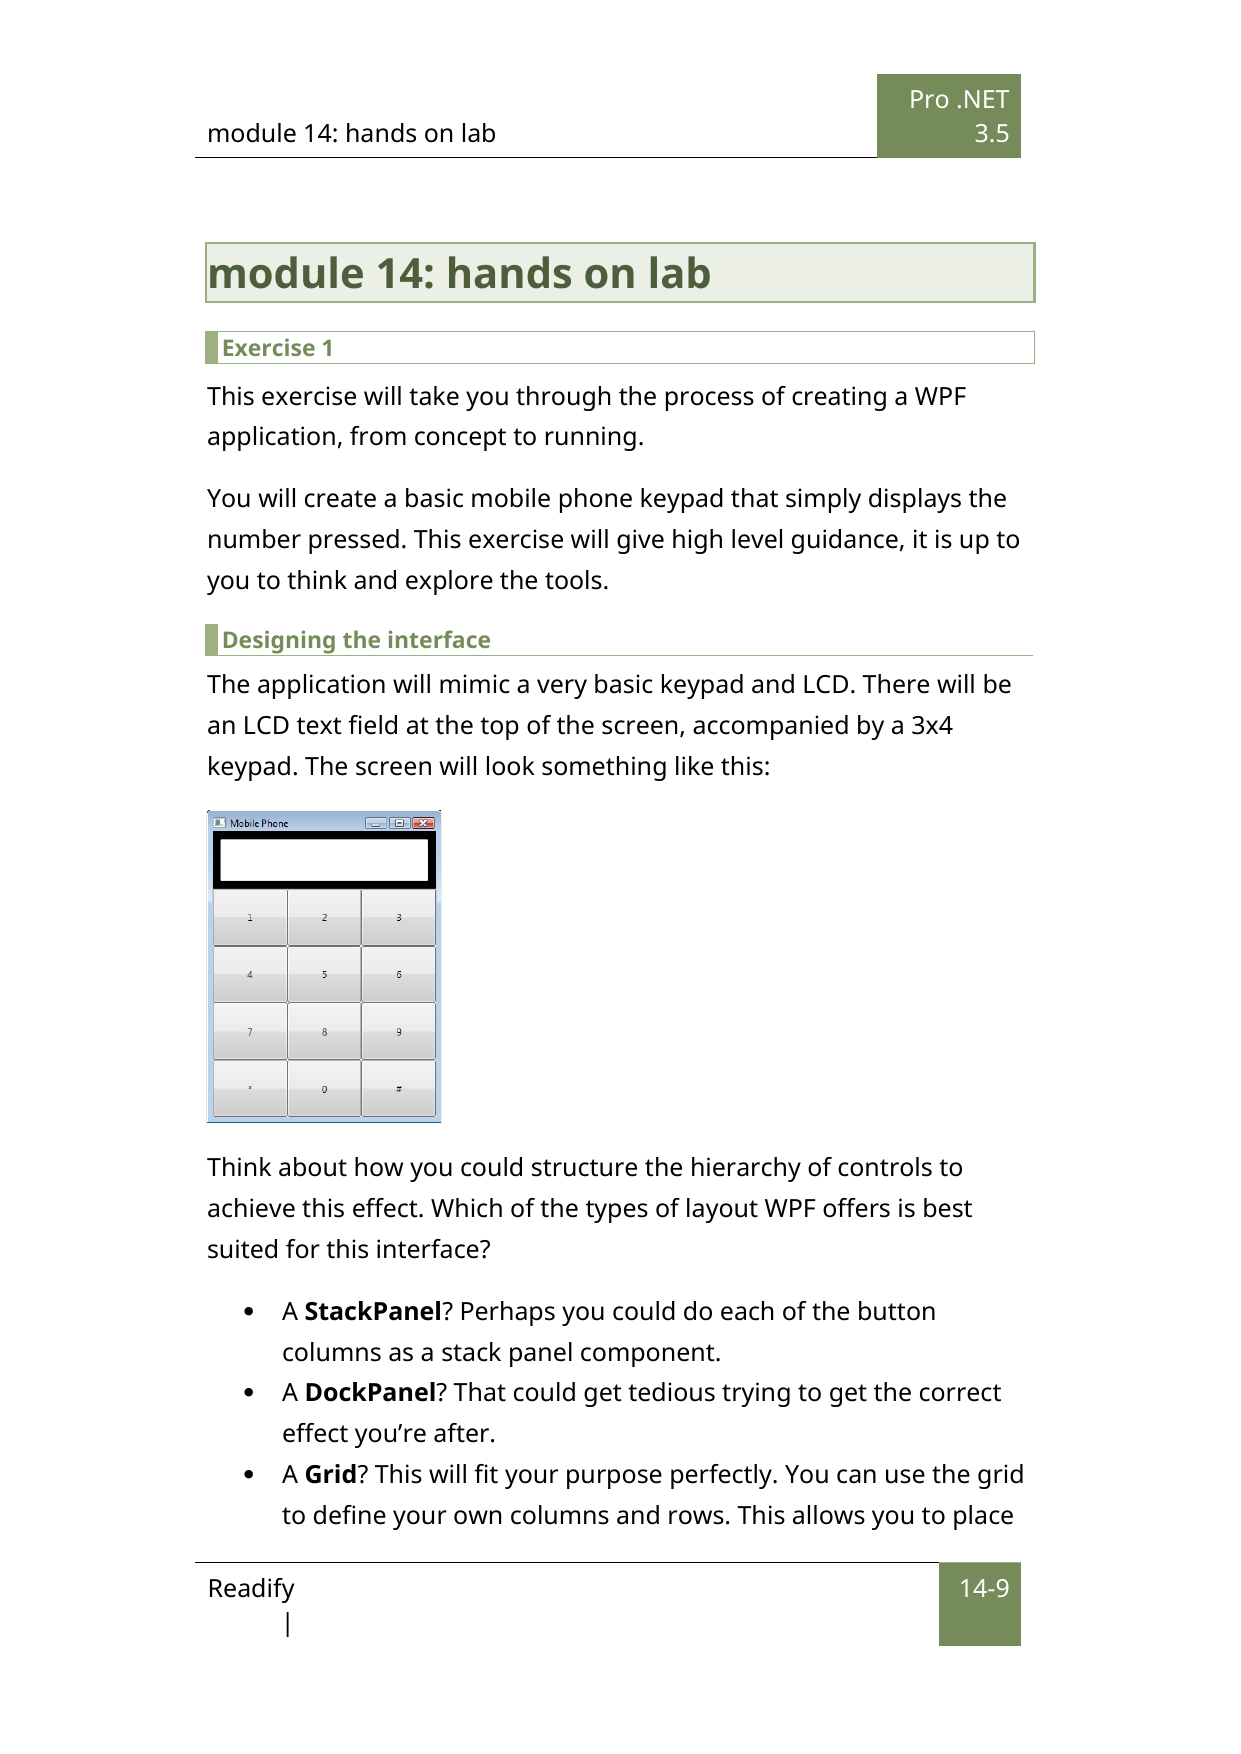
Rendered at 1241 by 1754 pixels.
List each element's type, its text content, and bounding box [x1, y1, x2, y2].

picture [206, 810, 442, 1123]
list A DockPanel? That could get tedious trying to get the correct effect you’re after. [244, 1375, 1033, 1450]
text Think about how you could structure the hierarchy of controls to achieve this effect. Which of the types of layout WPF offers is best suited for this interface? [207, 1150, 1033, 1266]
text You will create a basic mobile phone keypad that simply displays the number pressed. This exercise will give high level guidance, it is up to you to think and explore the tools. [207, 481, 1033, 596]
subtitle Exercise 1 [218, 332, 1034, 363]
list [244, 1457, 1033, 1532]
text The application will mimic a very basic keypad and LCD. There will be an LCD text field at the top of the screen, accompanied by a 3x4 keypad. The screen will look something like this: [207, 667, 1033, 782]
subtitle Designing the interface [218, 624, 1033, 655]
subtitle module 14: hands on lab [207, 244, 1033, 301]
list A StackPanel? Perhaps you could do each of the button columns as a stack panel component. [244, 1293, 1033, 1368]
text This exercise will take you through the process of creating a WPF application, from concept to running. [207, 378, 1033, 453]
